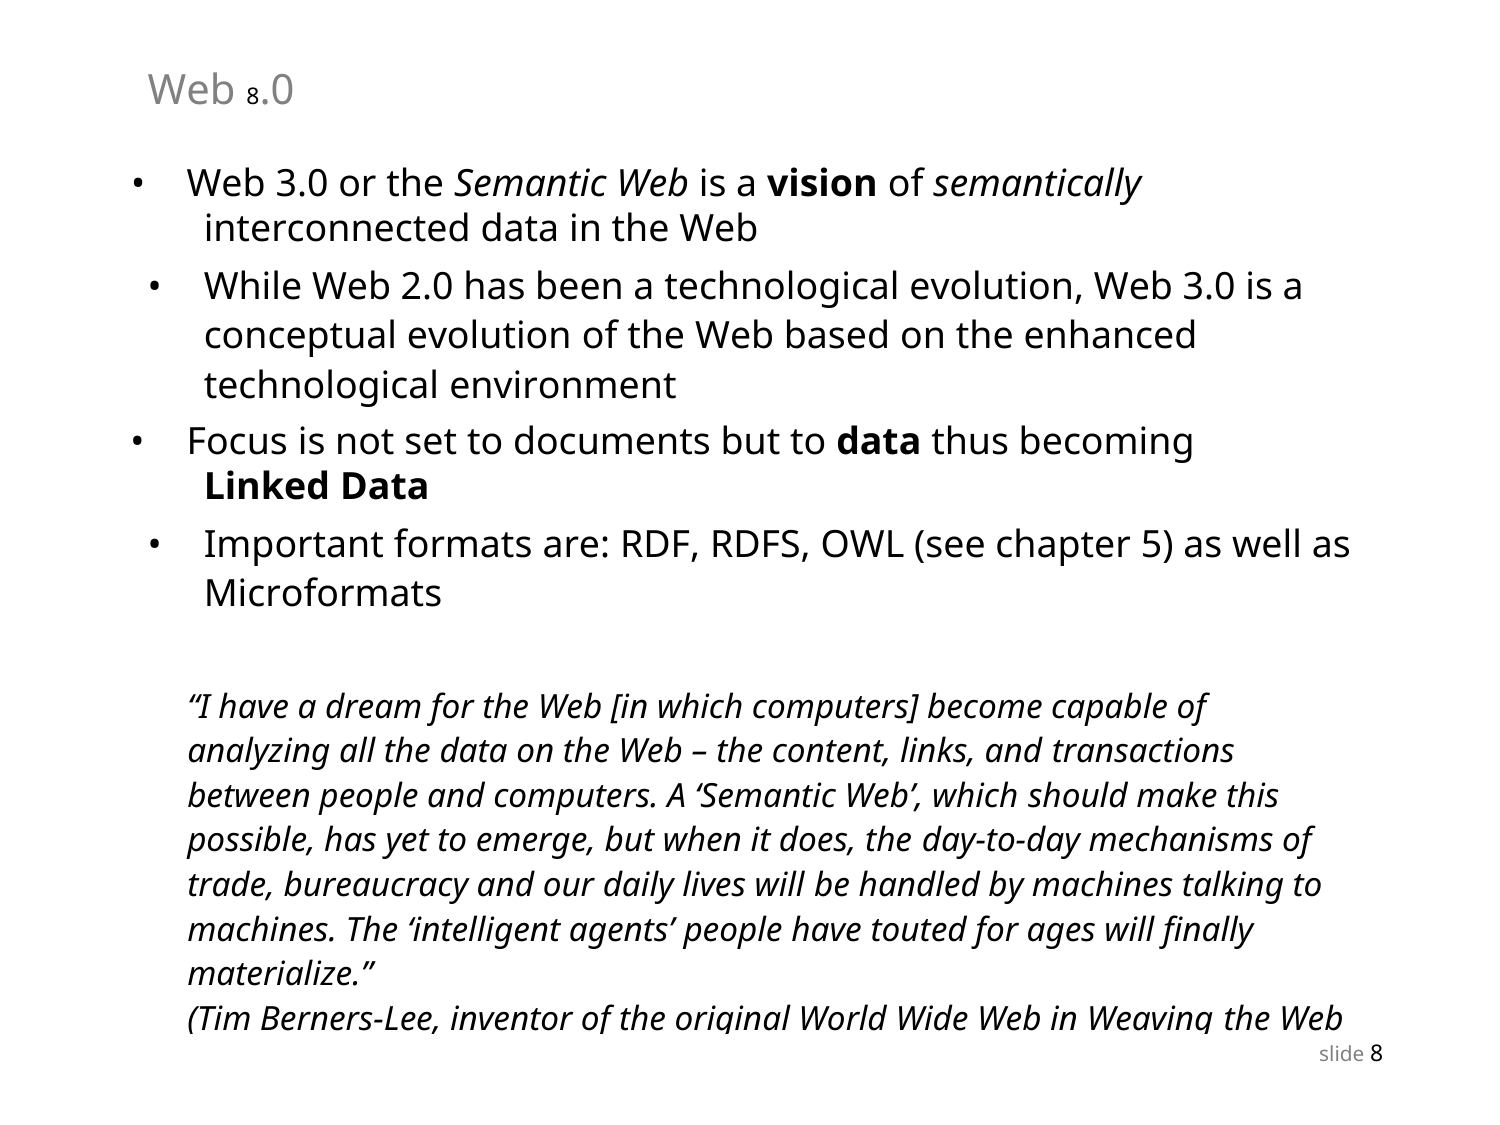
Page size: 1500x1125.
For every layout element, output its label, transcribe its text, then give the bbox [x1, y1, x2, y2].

list Focus is not set to documents but to data thus becoming [130, 418, 1485, 463]
list Important formats are: RDF, RDFS, OWL (see chapter 5) as well as Microformats [147, 518, 1422, 618]
subtitle Linked Data [203, 463, 1485, 509]
text interconnected data in the Web [203, 206, 1485, 251]
list Web 3.0 or the Semantic Web is a vision of semantically [130, 160, 1485, 206]
list While Web 2.0 has been a technological evolution, Web 3.0 is a conceptual evolution of the Web based on the enhanced technological environment [147, 260, 1407, 410]
